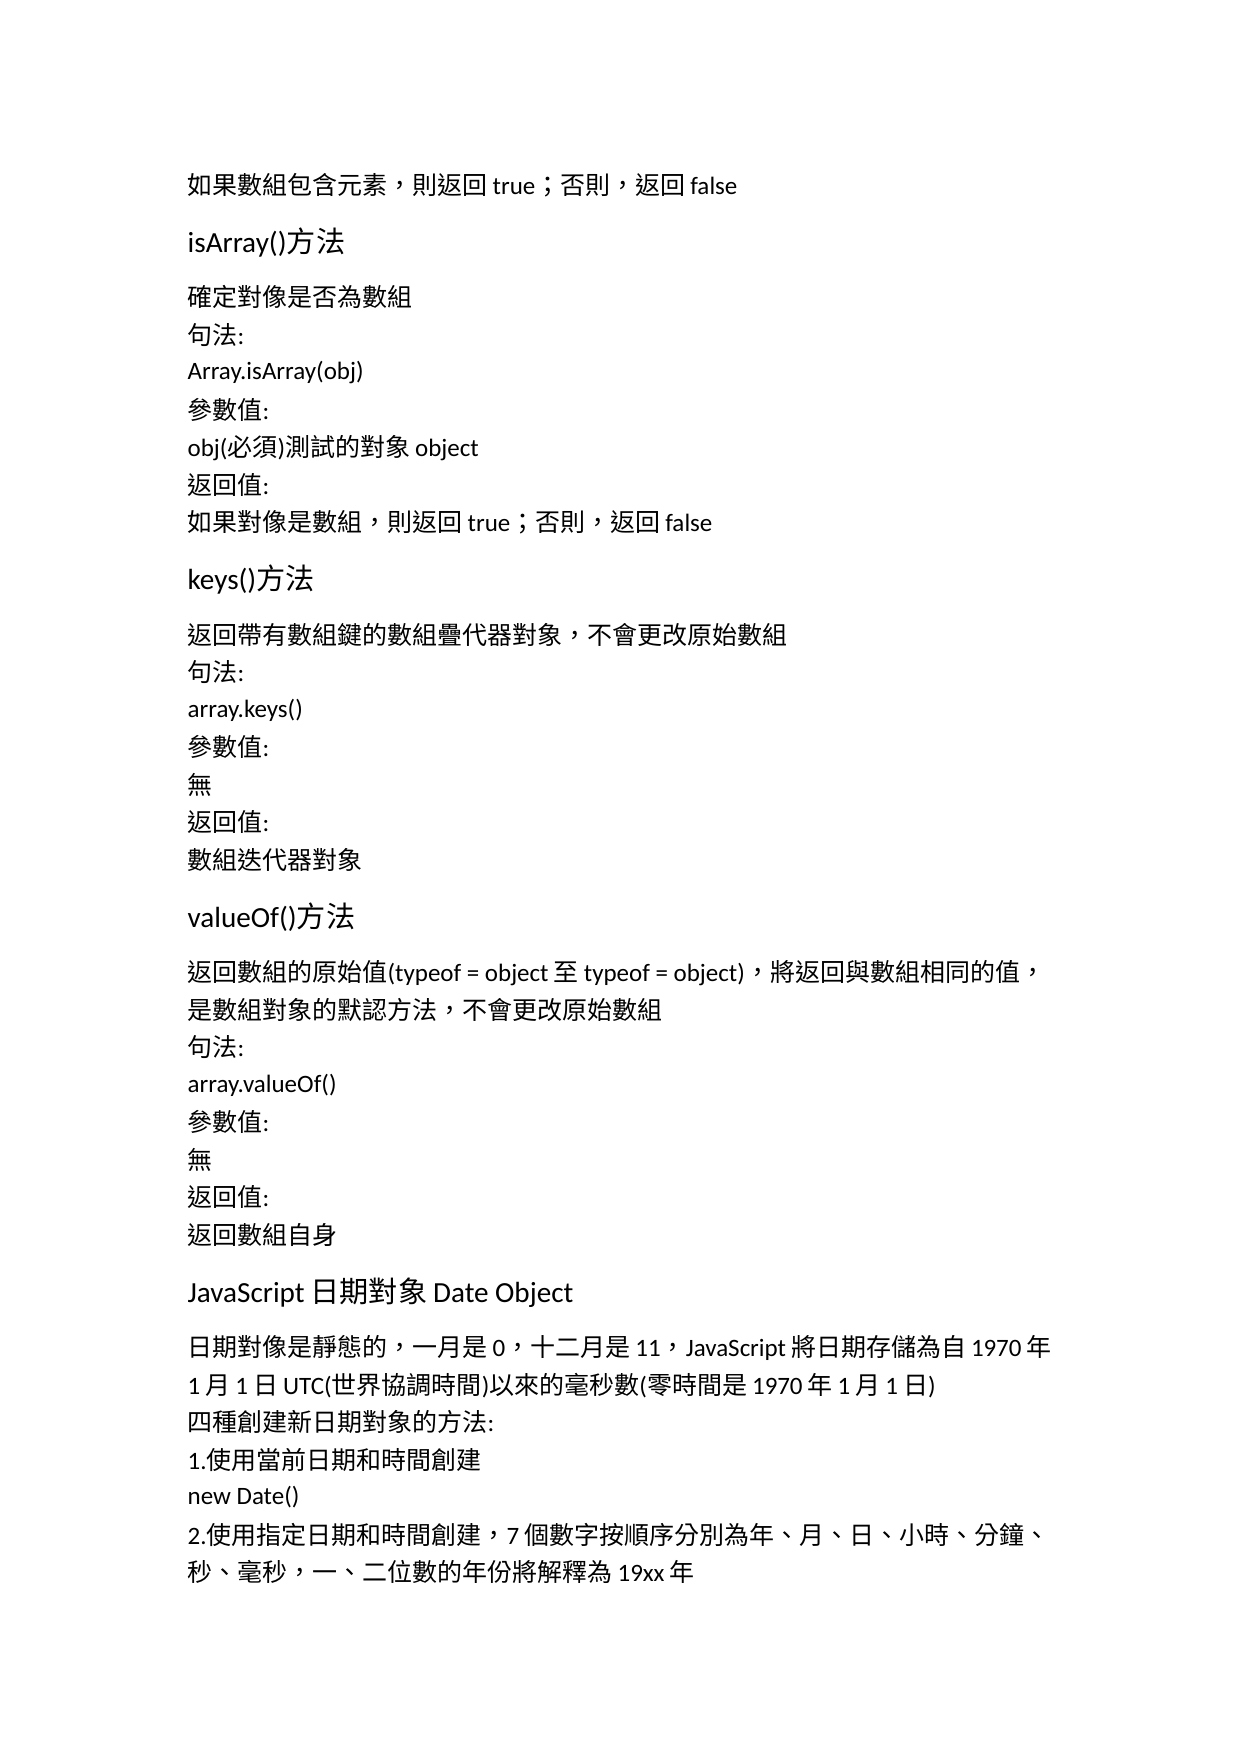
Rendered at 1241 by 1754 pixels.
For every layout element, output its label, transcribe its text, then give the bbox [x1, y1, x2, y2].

text 日期對像是靜態的，一月是0，十二月是11，JavaScript將日期存儲為自1970年1月1日UTC(世界協調時間)以來的毫秒數(零時間是1970年1月1日) [187, 1327, 1053, 1402]
text JavaScript日期對象Date Object [187, 1252, 1053, 1327]
text valueOf()方法 [187, 877, 1053, 952]
text 如果數組包含元素，則返回true；否則，返回false [187, 164, 1053, 202]
text array.keys() [187, 689, 1053, 727]
text 1.使用當前日期和時間創建 [187, 1439, 1053, 1477]
text 四種創建新日期對象的方法: [187, 1402, 1053, 1439]
text 返回數組的原始值(typeof = object至typeof = object)，將返回與數組相同的值，是數組對象的默認方法，不會更改原始數組 [187, 952, 1053, 1027]
text 2.使用指定日期和時間創建，7個數字按順序分別為年、月、日、小時、分鐘、秒、毫秒，一、二位數的年份將解釋為19xx年 [187, 1514, 1053, 1589]
text array.valueOf() [187, 1064, 1053, 1102]
text 句法: [187, 652, 1053, 689]
text keys()方法 [187, 539, 1053, 614]
text 參數值: [187, 727, 1053, 764]
text 返回值: [187, 1177, 1053, 1214]
text 確定對像是否為數組 [187, 277, 1053, 314]
text 無 [187, 764, 1053, 802]
text 如果對像是數組，則返回true；否則，返回false [187, 502, 1053, 539]
text 無 [187, 1139, 1053, 1177]
text isArray()方法 [187, 202, 1053, 277]
text 返回帶有數組鍵的數組疊代器對象，不會更改原始數組 [187, 614, 1053, 652]
text new Date() [187, 1477, 1053, 1514]
text obj(必須)測試的對象object [187, 427, 1053, 464]
text Array.isArray(obj) [187, 352, 1053, 389]
text 數組迭代器對象 [187, 839, 1053, 877]
text 句法: [187, 1027, 1053, 1064]
text 參數值: [187, 1102, 1053, 1139]
text 句法: [187, 314, 1053, 352]
text 返回值: [187, 802, 1053, 839]
text 返回值: [187, 464, 1053, 502]
text 參數值: [187, 389, 1053, 427]
text 返回數組自身 [187, 1214, 1053, 1252]
